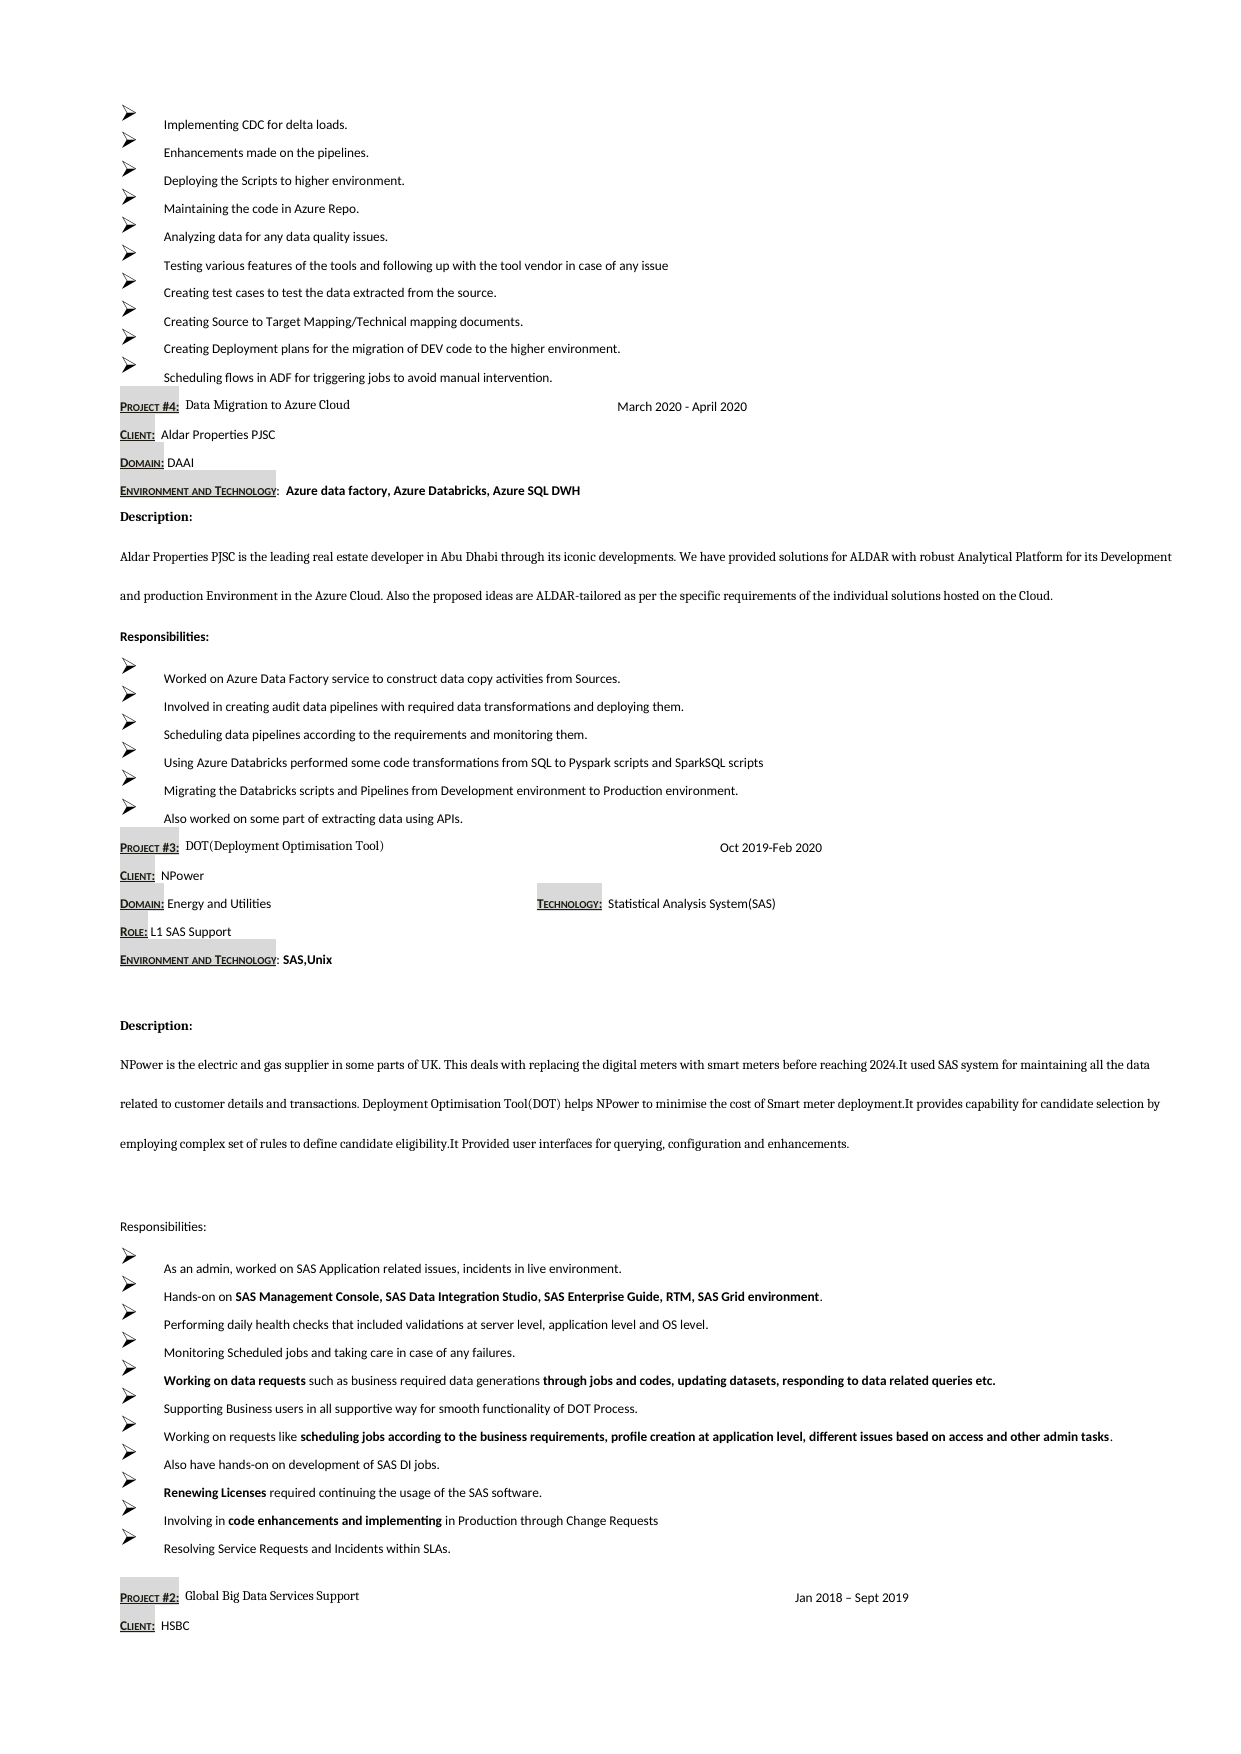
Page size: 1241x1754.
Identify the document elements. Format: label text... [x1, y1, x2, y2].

list Creating Deployment plans for the migration of DEV code to the higher environment. [120, 329, 1150, 357]
list Working on requests like scheduling jobs according to the business requirements, profile creation at application level, different issues based on access and other admin tasks. [120, 1417, 1150, 1445]
text Description: [120, 1007, 1185, 1033]
list Working on data requests such as business required data generations through jobs and codes, updating datasets, responding to data related queries etc. [120, 1361, 1150, 1389]
text Domain: Energy and Utilities Technology: Statistical Analysis System(SAS) [602, 883, 1150, 911]
list Scheduling flows in ADF for triggering jobs to avoid manual intervention. [120, 357, 1150, 385]
list Renewing Licenses required continuing the usage of the SAS software. [120, 1473, 1150, 1501]
text Project #3: DOT(Deployment Optimisation Tool) Oct 2019-Feb 2020 [179, 827, 1150, 855]
text Aldar Properties PJSC is the leading real estate developer in Abu Dhabi through its iconic developments. We have provided solutions for ALDAR with robust Analytical Platform for its Development and production Environment in the Azure Cloud. Also the proposed ideas are ALDAR-tailored as per the specific requirements of the individual solutions hosted on the Cloud. [120, 538, 1185, 604]
text Project #2: Global Big Data Services Support Jan 2018 – Sept 2019 [179, 1577, 1150, 1605]
list Testing various features of the tools and following up with the tool vendor in case of any issue [120, 245, 1150, 273]
text Responsibilities: [120, 1207, 1150, 1235]
list Hands-on on SAS Management Console, SAS Data Integration Studio, SAS Enterprise Guide, RTM, SAS Grid environment. [120, 1277, 1150, 1305]
text Domain: DAAI [164, 442, 1150, 470]
text Role: L1 SAS Support [148, 911, 1150, 939]
text NPower is the electric and gas supplier in some parts of UK. This deals with replacing the digital meters with smart meters before reaching 2024.It used SAS system for maintaining all the data related to customer details and transactions. Deployment Optimisation Tool(DOT) helps NPower to minimise the cost of Smart meter deployment.It provides capability for candidate selection by employing complex set of rules to define candidate eligibility.It Provided user interfaces for querying, configuration and enhancements. [120, 1046, 1185, 1152]
list Enhancements made on the pipelines. [120, 133, 1150, 161]
list Implementing CDC for delta loads. [120, 105, 1150, 133]
text Client: Aldar Properties PJSC [155, 414, 1150, 442]
list Involving in code enhancements and implementing in Production through Change Requests [120, 1501, 1150, 1529]
list Monitoring Scheduled jobs and taking care in case of any failures. [120, 1333, 1150, 1361]
text Domain: Energy and Utilities Technology: Statistical Analysis System(SAS) [164, 883, 537, 911]
list Creating test cases to test the data extracted from the source. [120, 273, 1150, 301]
list Involved in creating audit data pipelines with required data transformations and deploying them. [120, 687, 1150, 715]
list Resolving Service Requests and Incidents within SLAs. [120, 1529, 1150, 1557]
list Migrating the Databricks scripts and Pipelines from Development environment to Production environment. [120, 771, 1150, 799]
list Supporting Business users in all supportive way for smooth functionality of DOT Process. [120, 1389, 1150, 1417]
list Scheduling data pipelines according to the requirements and monitoring them. [120, 715, 1150, 743]
text Description: [120, 498, 1185, 525]
list Creating Source to Target Mapping/Technical mapping documents. [120, 301, 1150, 329]
list Maintaining the code in Azure Repo. [120, 189, 1150, 217]
text Environment and Technology: Azure data factory, Azure Databricks, Azure SQL DWH [276, 470, 1150, 498]
list Using Azure Databricks performed some code transformations from SQL to Pyspark scripts and SparkSQL scripts [120, 743, 1150, 771]
list Deploying the Scripts to higher environment. [120, 161, 1150, 189]
text Responsibilities: [120, 617, 1150, 645]
text Client: HSBC [155, 1605, 1150, 1633]
list Analyzing data for any data quality issues. [120, 217, 1150, 245]
list Also have hands-on on development of SAS DI jobs. [120, 1445, 1150, 1473]
text Environment and Technology: SAS,Unix [276, 939, 1150, 967]
text Client: NPower [155, 855, 1150, 883]
list Performing daily health checks that included validations at server level, application level and OS level. [120, 1305, 1150, 1333]
list As an admin, worked on SAS Application related issues, incidents in live environment. [120, 1249, 1150, 1277]
list Also worked on some part of extracting data using APIs. [120, 799, 1150, 827]
list Worked on Azure Data Factory service to construct data copy activities from Sources. [120, 659, 1150, 687]
text Project #4: Data Migration to Azure Cloud March 2020 - April 2020 [179, 386, 1150, 414]
